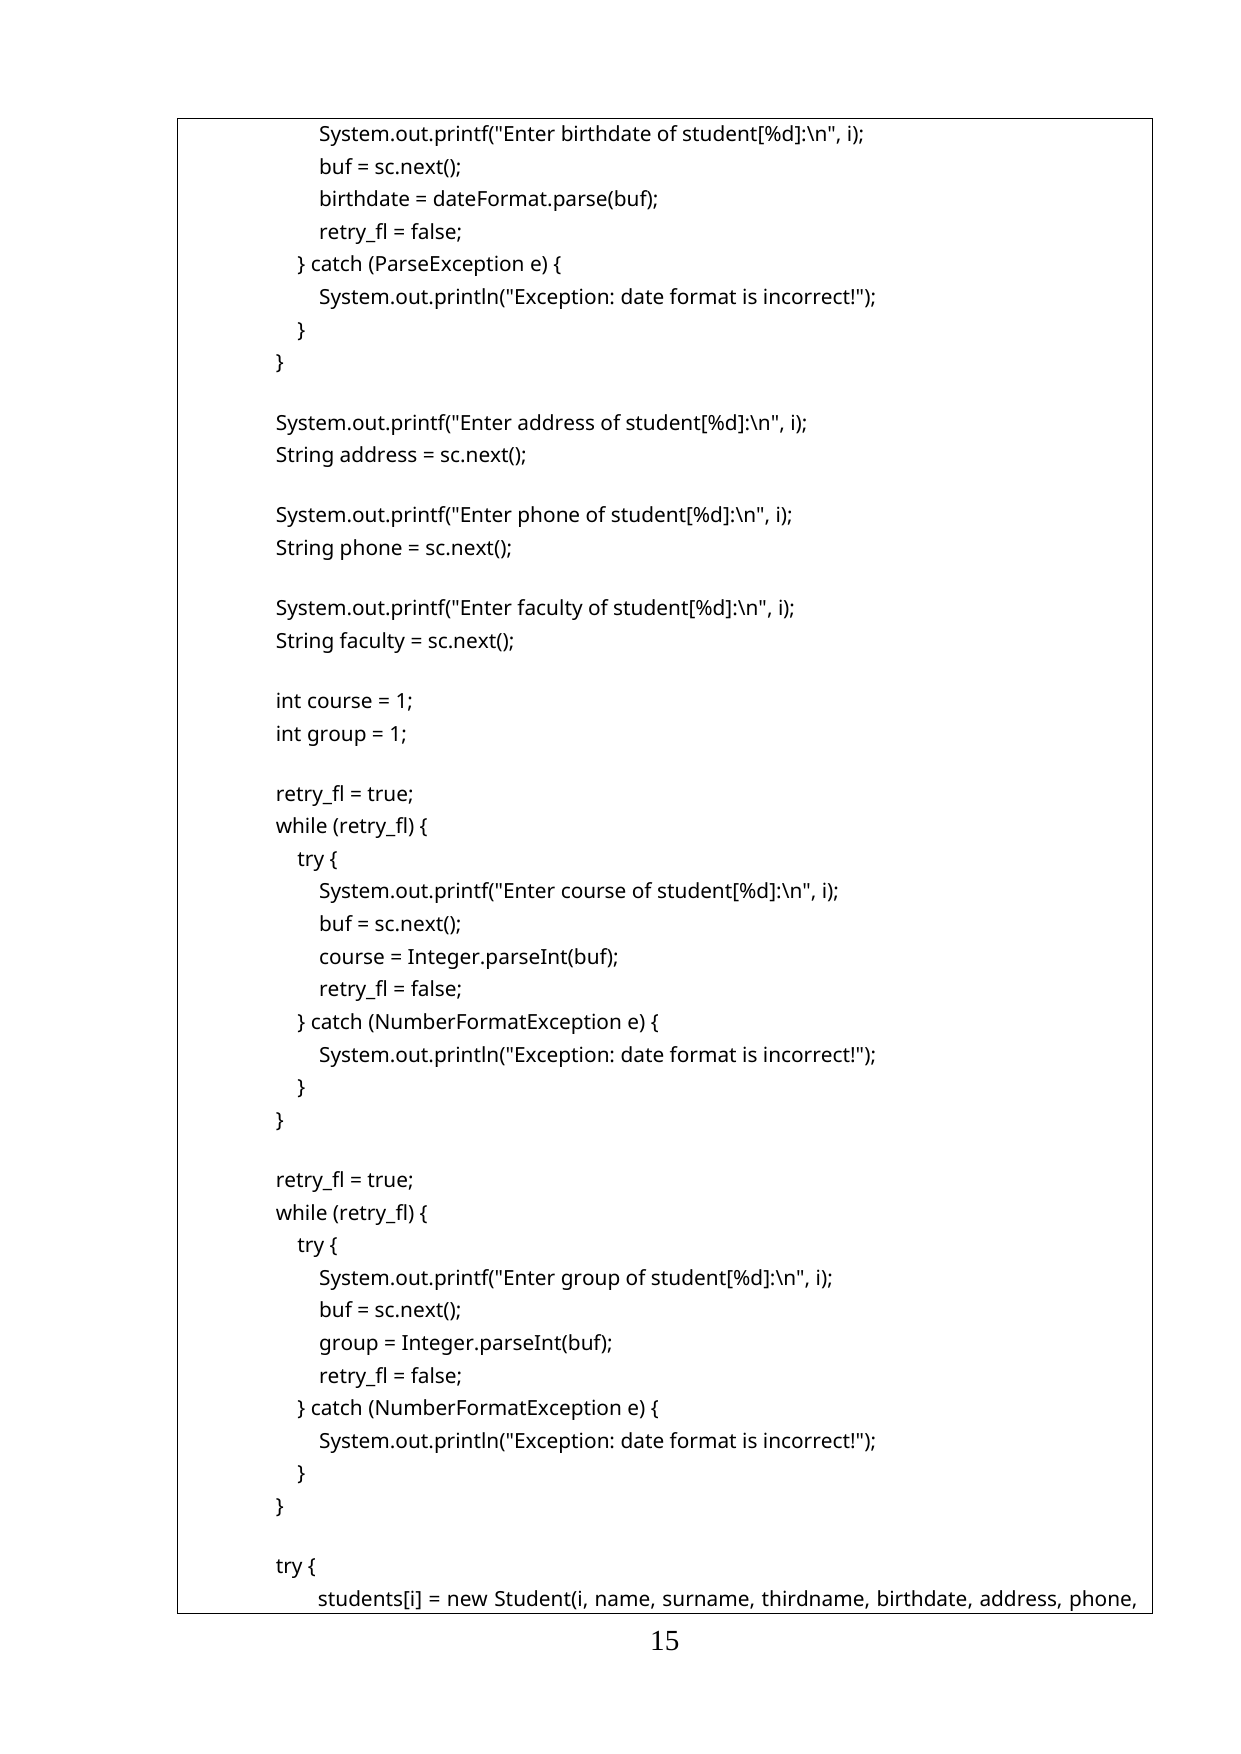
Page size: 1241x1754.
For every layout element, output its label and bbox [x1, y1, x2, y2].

table_header [178, 119, 1152, 1612]
